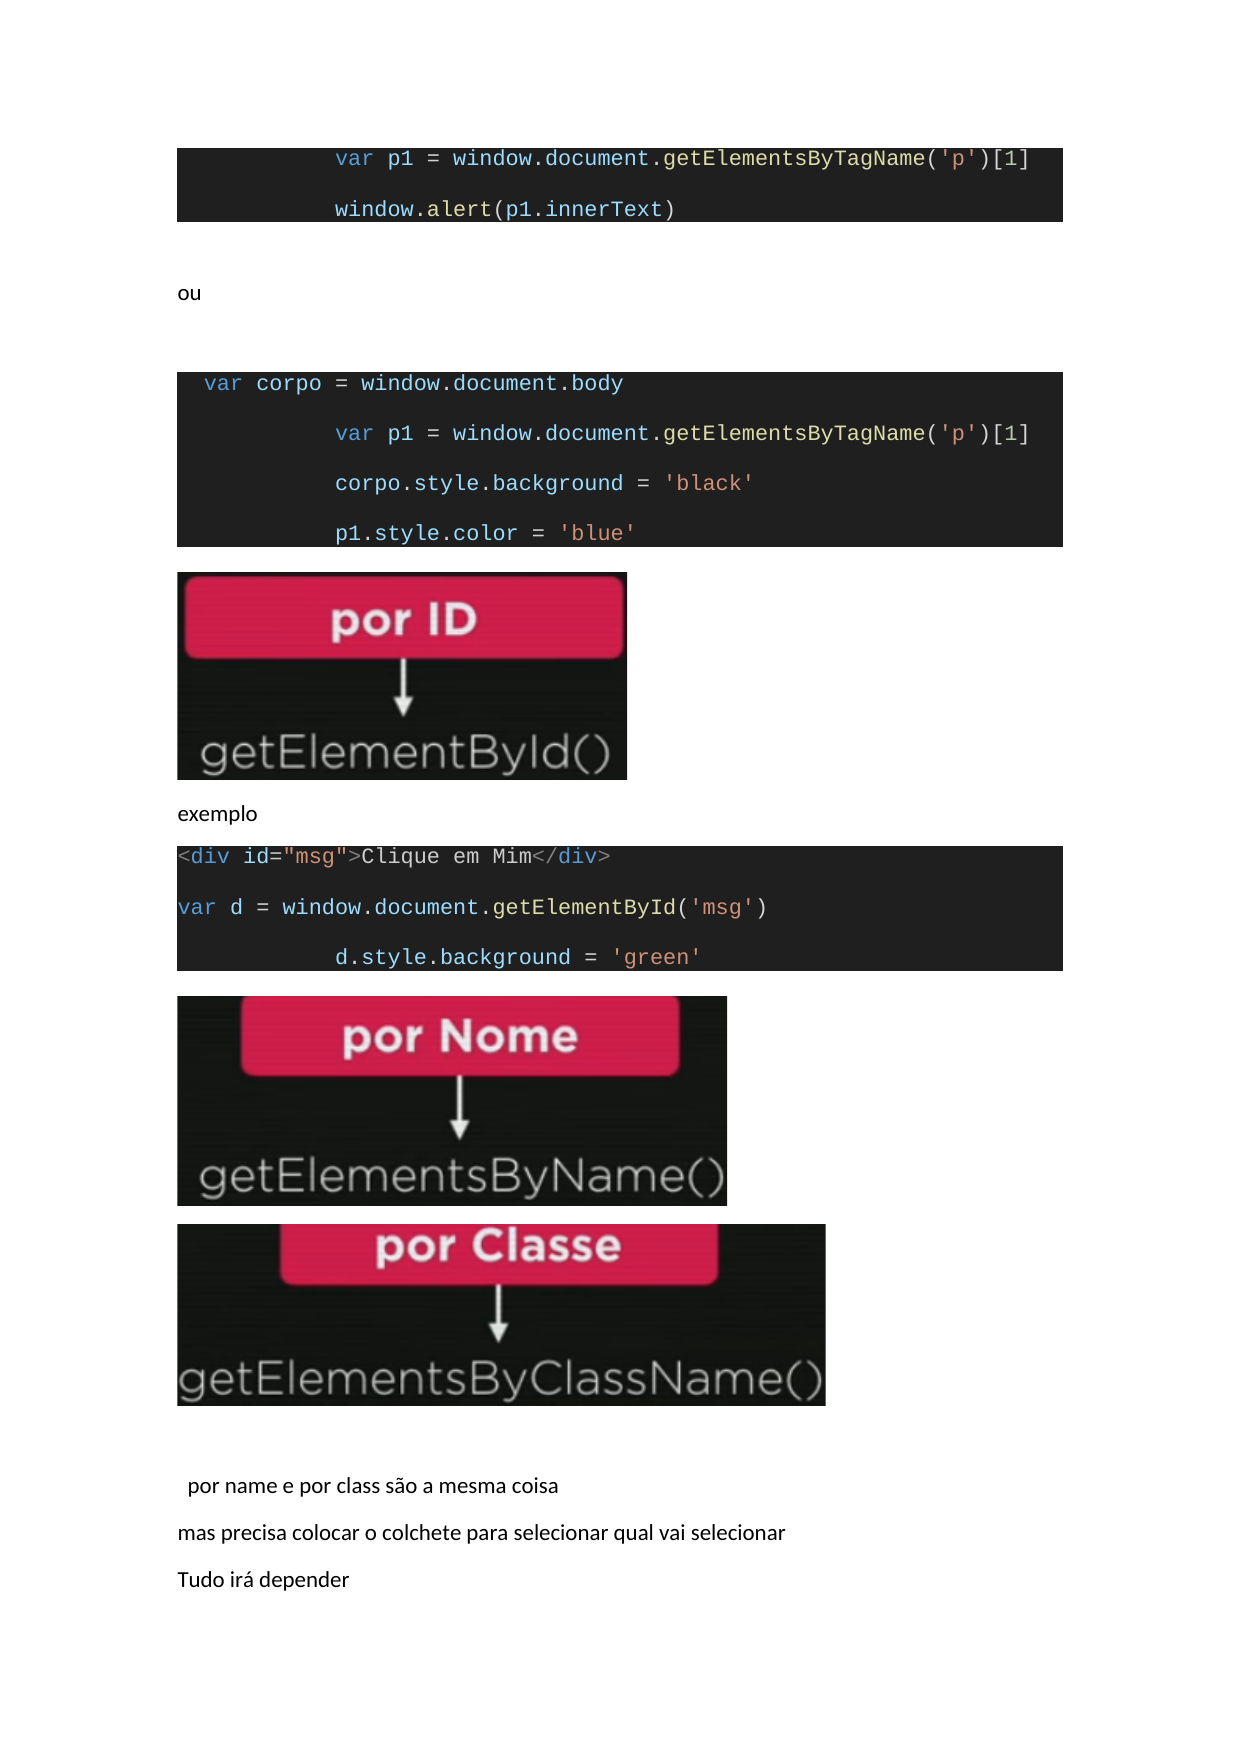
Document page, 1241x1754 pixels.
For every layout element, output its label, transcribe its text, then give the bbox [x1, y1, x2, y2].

text var corpo = window.document.body [177, 372, 1063, 397]
text window.alert(p1.innerText) [177, 198, 1063, 222]
text corpo.style.background = 'black' [177, 472, 1063, 497]
picture [177, 572, 628, 780]
text var p1 = window.document.getElementsByTagName('p')[1] [177, 148, 1063, 172]
text exemplo [177, 799, 1063, 827]
text var p1 = window.document.getElementsByTagName('p')[1] [177, 422, 1063, 447]
picture [177, 1224, 826, 1406]
text d.style.background = 'green' [177, 946, 1063, 971]
text <div id="msg">Clique em Mim</div> [177, 846, 1063, 871]
text mas precisa colocar o colchete para selecionar qual vai selecionar [177, 1518, 1063, 1546]
text var d = window.document.getElementById('msg') [177, 896, 1063, 921]
picture [177, 996, 728, 1206]
text ou [177, 248, 1063, 306]
text por name e por class são a mesma coisa [177, 1471, 1063, 1499]
text Tudo irá depender [177, 1565, 1063, 1593]
text p1.style.color = 'blue' [177, 522, 1063, 547]
